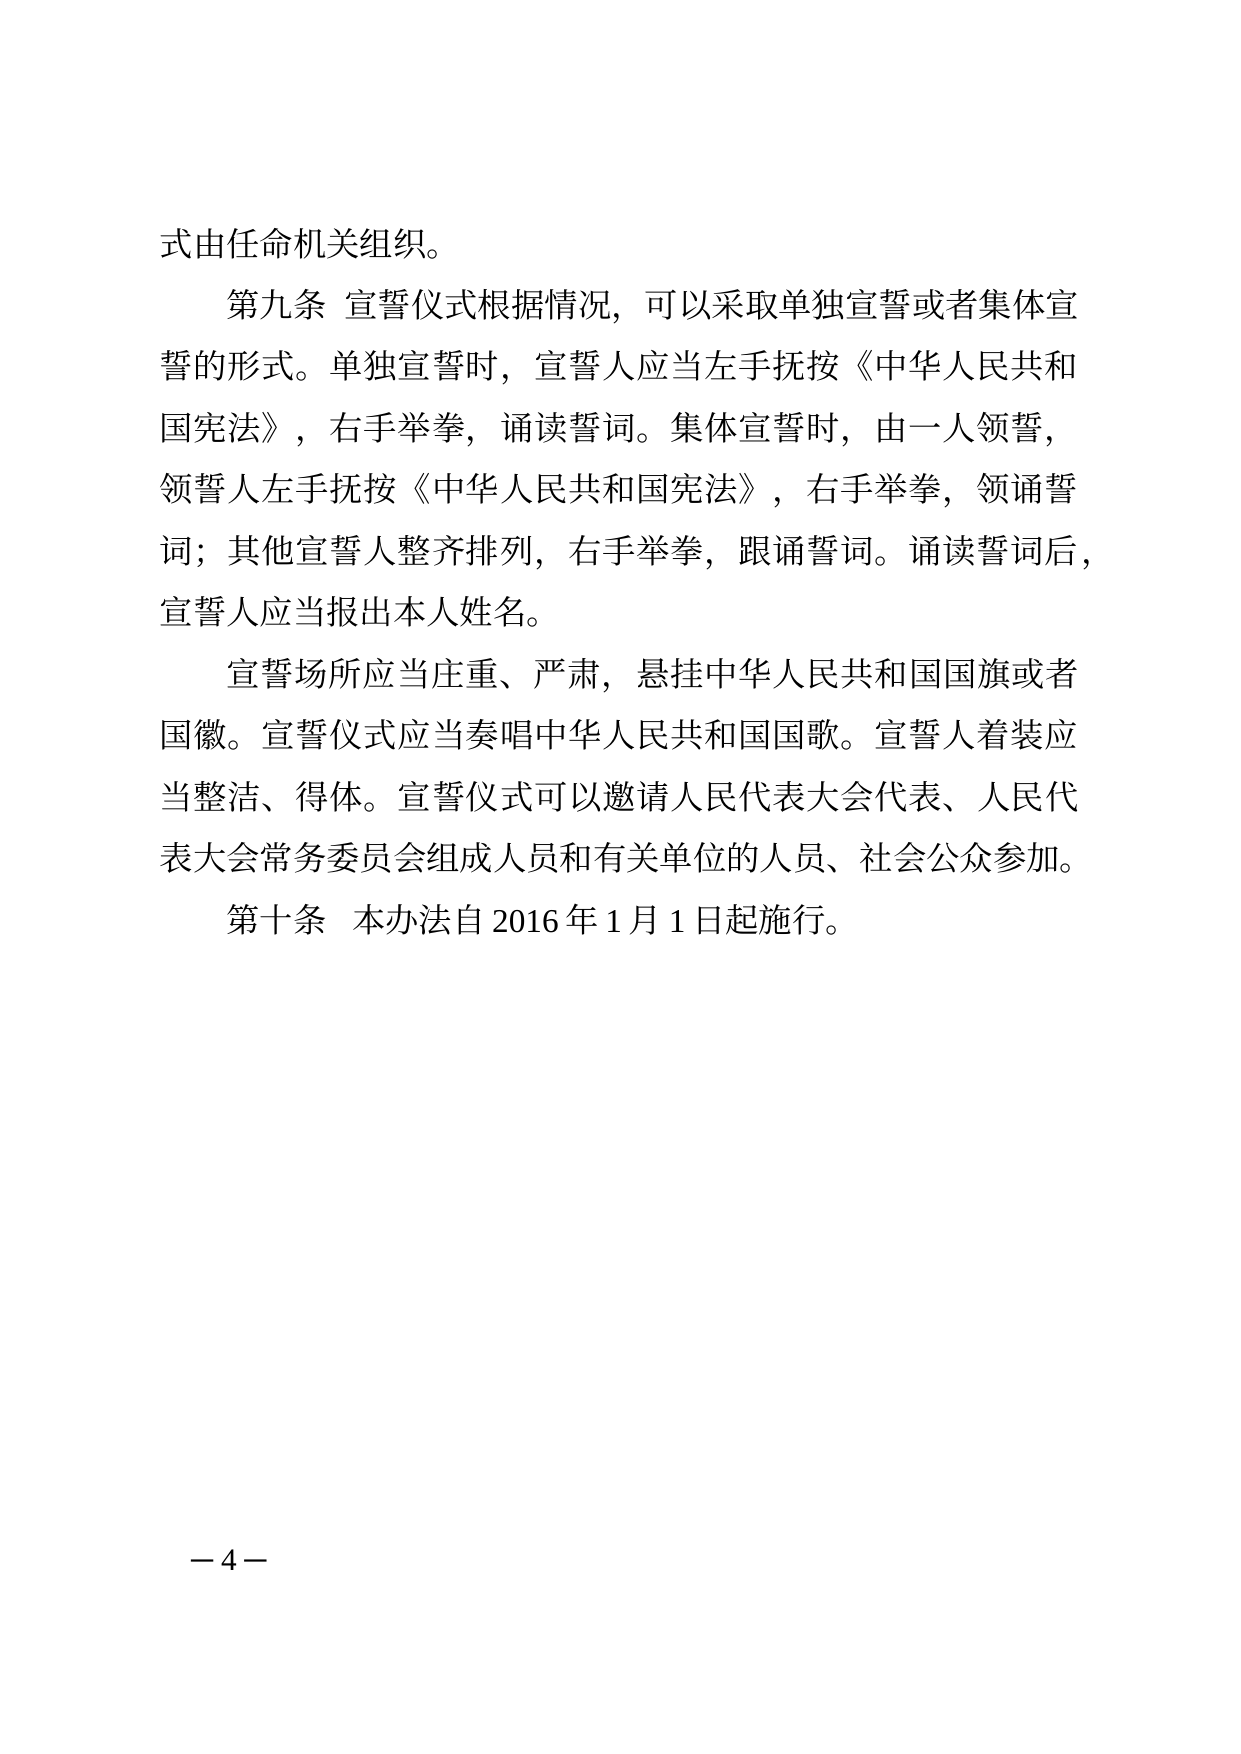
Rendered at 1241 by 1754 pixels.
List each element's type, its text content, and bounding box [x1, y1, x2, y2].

text 第九条 宣誓仪式根据情况，可以采取单独宣誓或者集体宣誓的形式。单独宣誓时，宣誓人应当左手抚按《中华人民共和国宪法》，右手举拳，诵读誓词。集体宣誓时，由一人领誓，领誓人左手抚按《中华人民共和国宪法》，右手举拳，领诵誓词；其他宣誓人整齐排列，右手举拳，跟诵誓词。诵读誓词后，宣誓人应当报出本人姓名。 [159, 268, 1081, 637]
text 宣誓场所应当庄重、严肃，悬挂中华人民共和国国旗或者国徽。宣誓仪式应当奏唱中华人民共和国国歌。宣誓人着装应当整洁、得体。宣誓仪式可以邀请人民代表大会代表、人民代表大会常务委员会组成人员和有关单位的人员、社会公众参加。 [159, 637, 1081, 883]
text 第十条 本办法自2016年1月1日起施行。 [159, 883, 1081, 944]
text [159, 207, 1081, 268]
